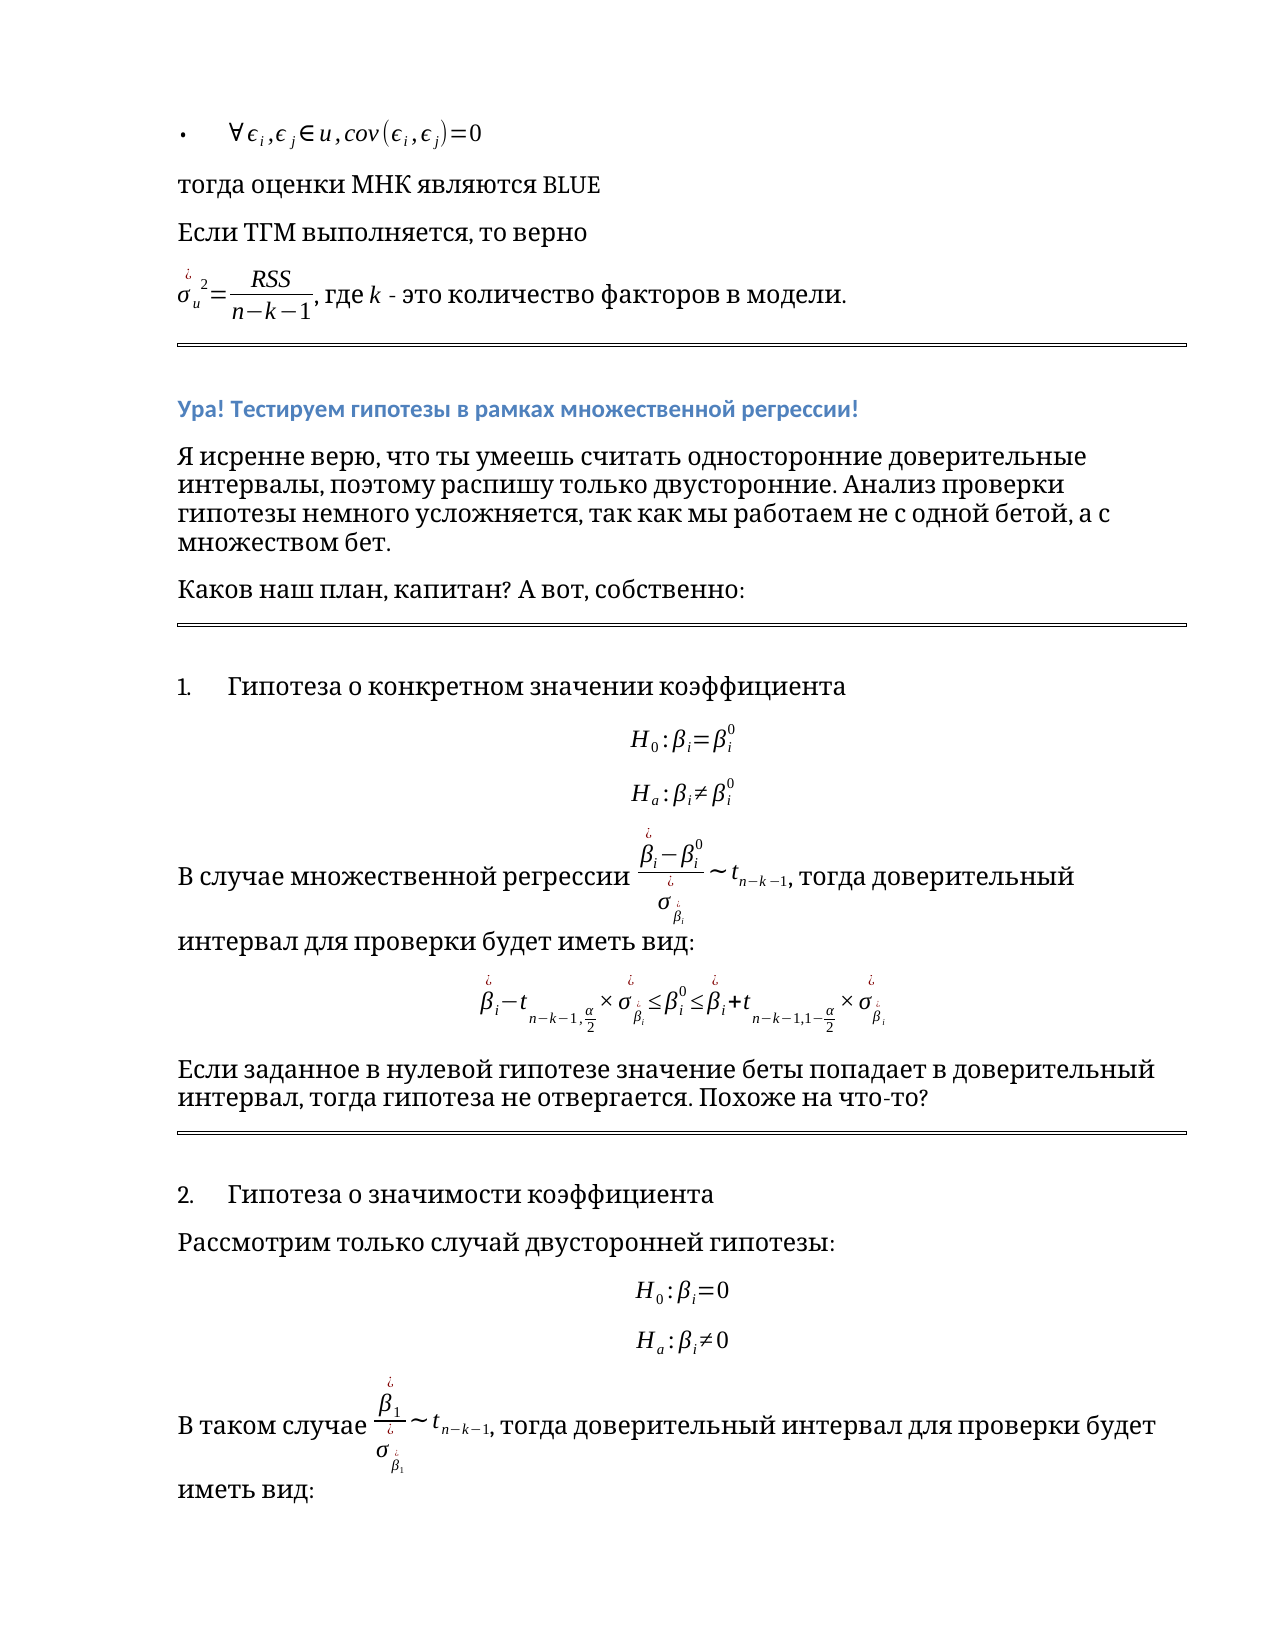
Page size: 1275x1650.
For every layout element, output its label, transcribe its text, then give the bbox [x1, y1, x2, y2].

text тогда оценки МНК являются BLUE [177, 171, 1186, 200]
text В таком случае , тогда доверительный интервал для проверки будет иметь вид: [177, 1377, 1186, 1504]
text Я исренне верю, что ты умеешь считать односторонние доверительные интервалы, поэтому распишу только двусторонние. Анализ проверки гипотезы немного усложняется, так как мы работаем не с одной бетой, а с множеством бет. [177, 442, 1186, 557]
list Гипотеза о значимости коэффициента [177, 1181, 1186, 1210]
text Каков наш план, капитан? А вот, собственно: [177, 576, 1186, 605]
text Если заданное в нулевой гипотезе значение беты попадает в доверительный интервал, тогда гипотеза не отвергается. Похоже на что-то? [177, 1056, 1186, 1113]
text В случае множественной регрессии , тогда доверительный интервал для проверки будет иметь вид: [177, 828, 1186, 956]
text , где - это количество факторов в модели. [177, 266, 1186, 325]
list Гипотеза о конкретном значении коэффициента [177, 673, 1186, 702]
text Если ТГМ выполняется, то верно [177, 218, 1186, 247]
text Рассмотрим только случай двусторонней гипотезы: [177, 1229, 1186, 1258]
subtitle Ура! Тестируем гипотезы в рамках множественной регрессии! [177, 393, 1186, 424]
